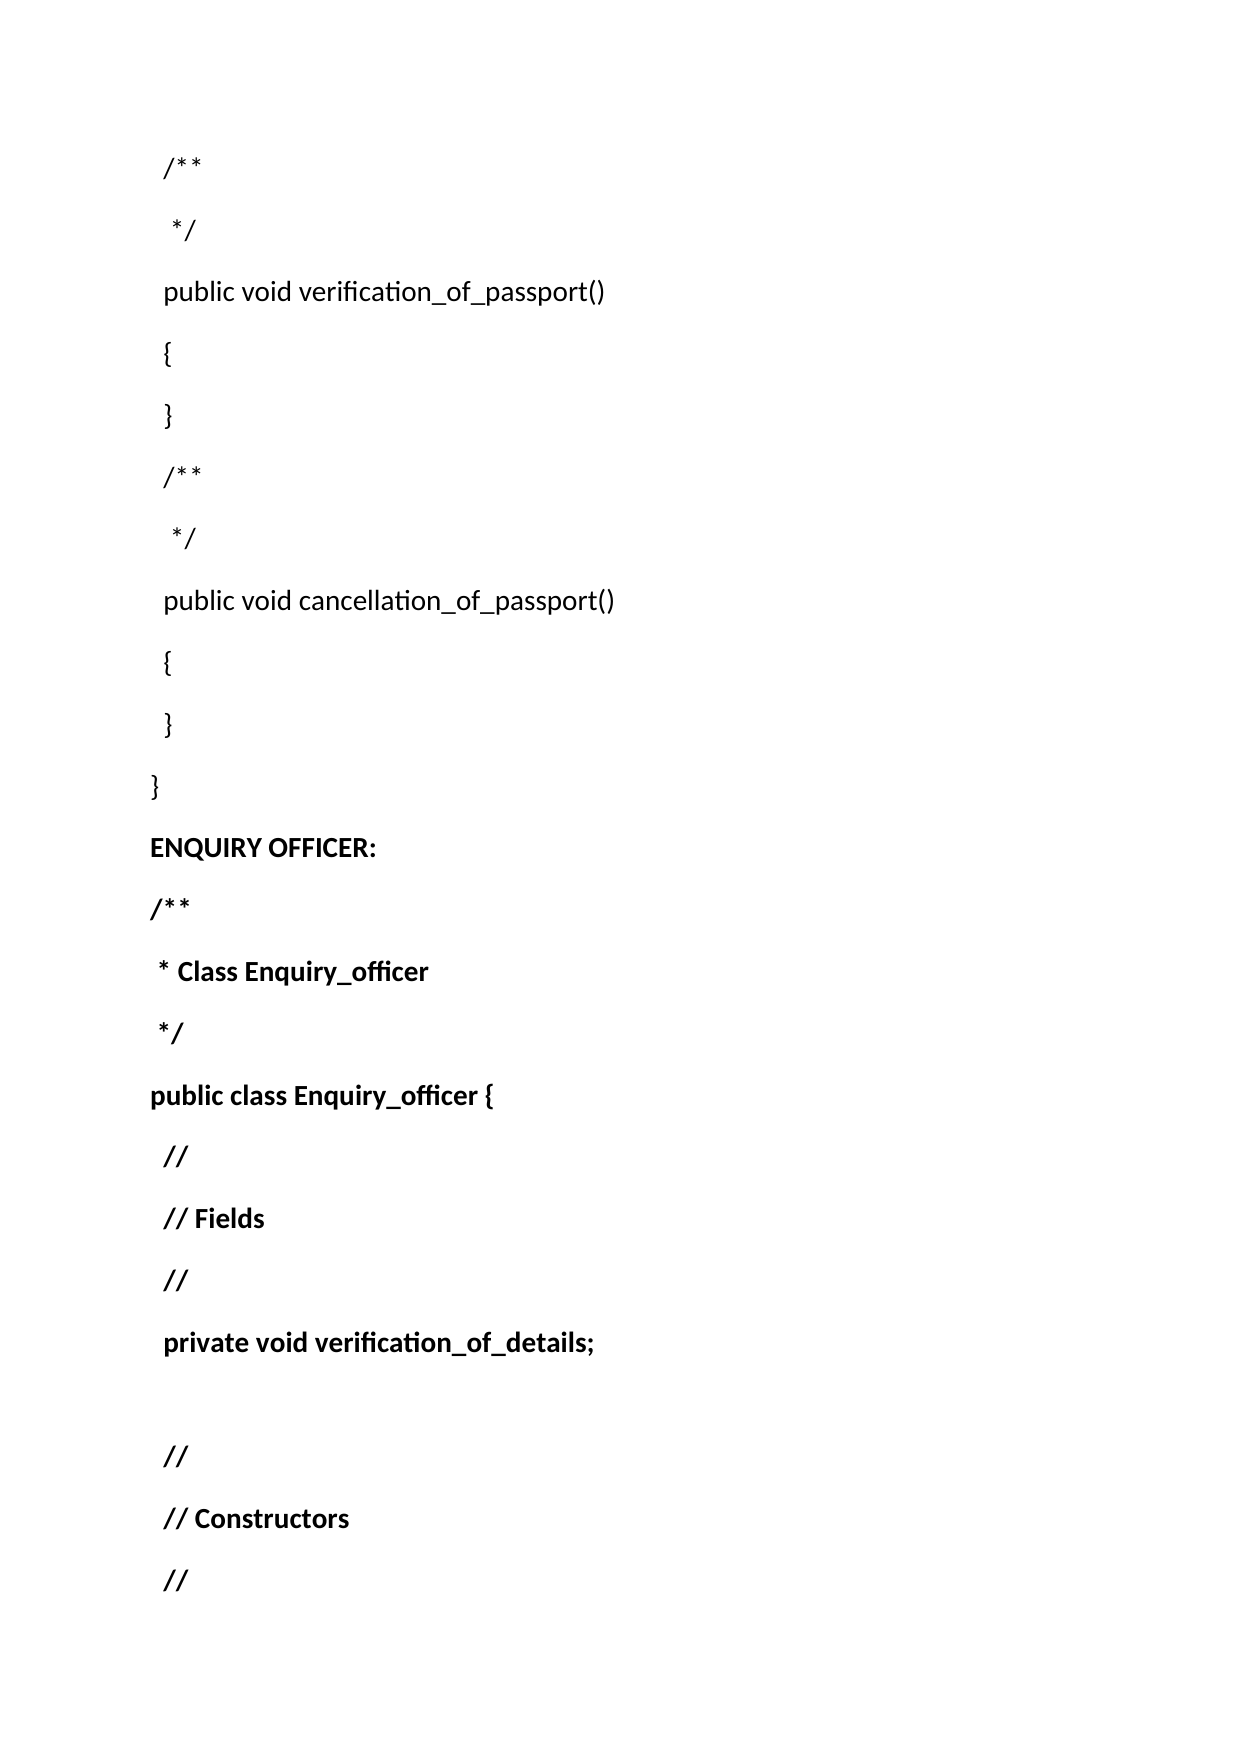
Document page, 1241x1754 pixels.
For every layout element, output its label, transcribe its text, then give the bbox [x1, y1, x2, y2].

text /** [150, 150, 1090, 186]
text public class Enquiry_officer { [150, 1077, 1090, 1112]
text * Class Enquiry_officer [150, 953, 1090, 989]
text { [150, 644, 1090, 680]
text // [150, 1438, 1090, 1474]
text // [150, 1562, 1090, 1598]
text /** [150, 891, 1090, 927]
text // Fields [150, 1200, 1090, 1236]
text ENQUIRY OFFICER: [150, 829, 1090, 865]
text // [150, 1138, 1090, 1174]
text { [150, 335, 1090, 371]
text */ [150, 521, 1090, 556]
text // [150, 1262, 1090, 1297]
text // Constructors [150, 1500, 1090, 1536]
text */ [150, 212, 1090, 247]
text */ [150, 1015, 1090, 1050]
text private void verification_of_details; [150, 1324, 1090, 1359]
text } [150, 768, 1090, 803]
text } [150, 706, 1090, 742]
text /** [150, 459, 1090, 494]
text public void verification_of_passport() [150, 273, 1090, 309]
text } [150, 397, 1090, 433]
text public void cancellation_of_passport() [150, 582, 1090, 618]
